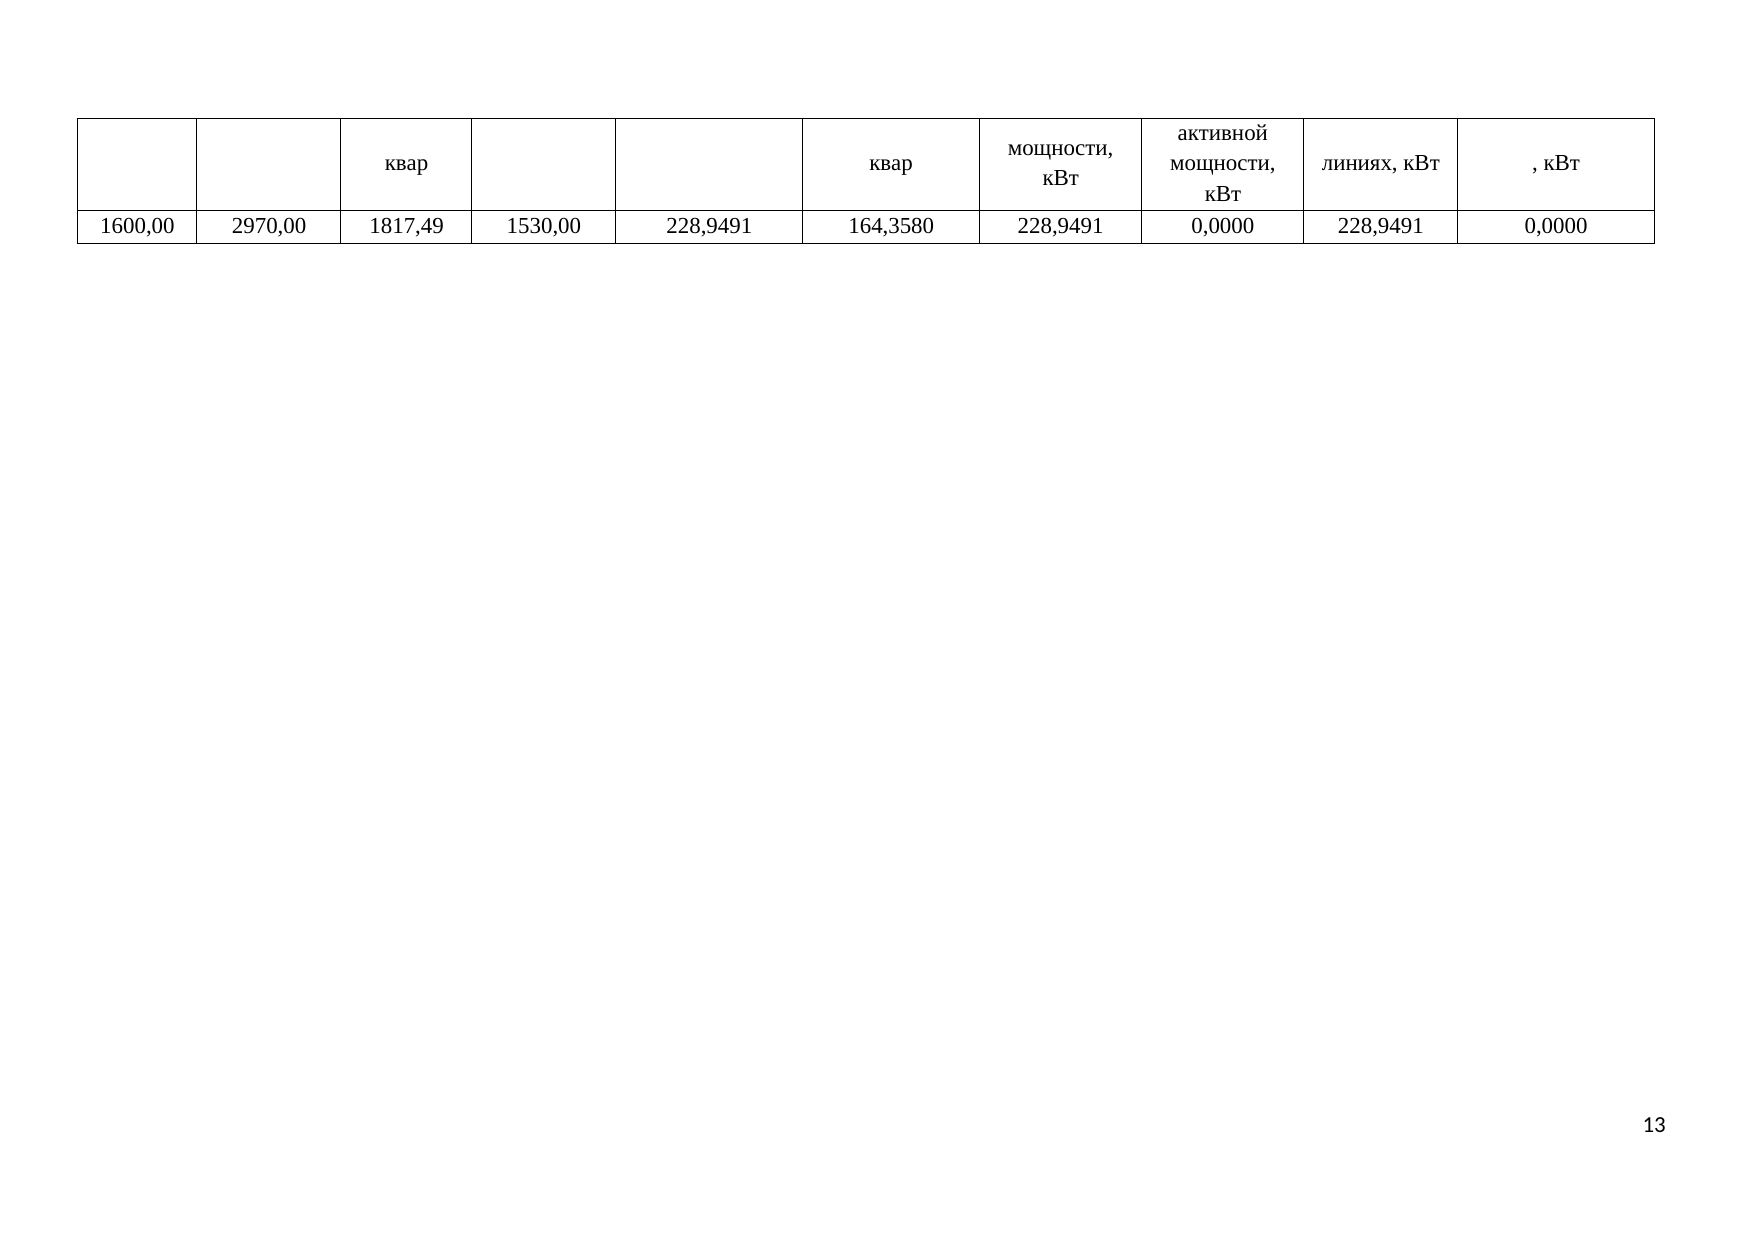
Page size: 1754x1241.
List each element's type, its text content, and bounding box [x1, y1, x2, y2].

table_cell 1600,00 [78, 211, 196, 243]
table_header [1304, 119, 1457, 210]
table_cell 228,9491 [980, 211, 1141, 243]
table_cell 228,9491 [1304, 211, 1457, 243]
table_cell 228,9491 [616, 211, 802, 243]
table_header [78, 119, 196, 210]
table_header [341, 119, 471, 210]
table_cell 1530,00 [472, 211, 615, 243]
table_cell 0,0000 [1458, 211, 1654, 243]
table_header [1458, 119, 1654, 210]
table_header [980, 119, 1141, 210]
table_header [616, 119, 802, 210]
table_cell 164,3580 [803, 211, 979, 243]
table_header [1142, 119, 1303, 210]
table_cell 2970,00 [197, 211, 340, 243]
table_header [197, 119, 340, 210]
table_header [803, 119, 979, 210]
table_cell 1817,49 [341, 211, 471, 243]
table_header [472, 119, 615, 210]
table_cell 0,0000 [1142, 211, 1303, 243]
